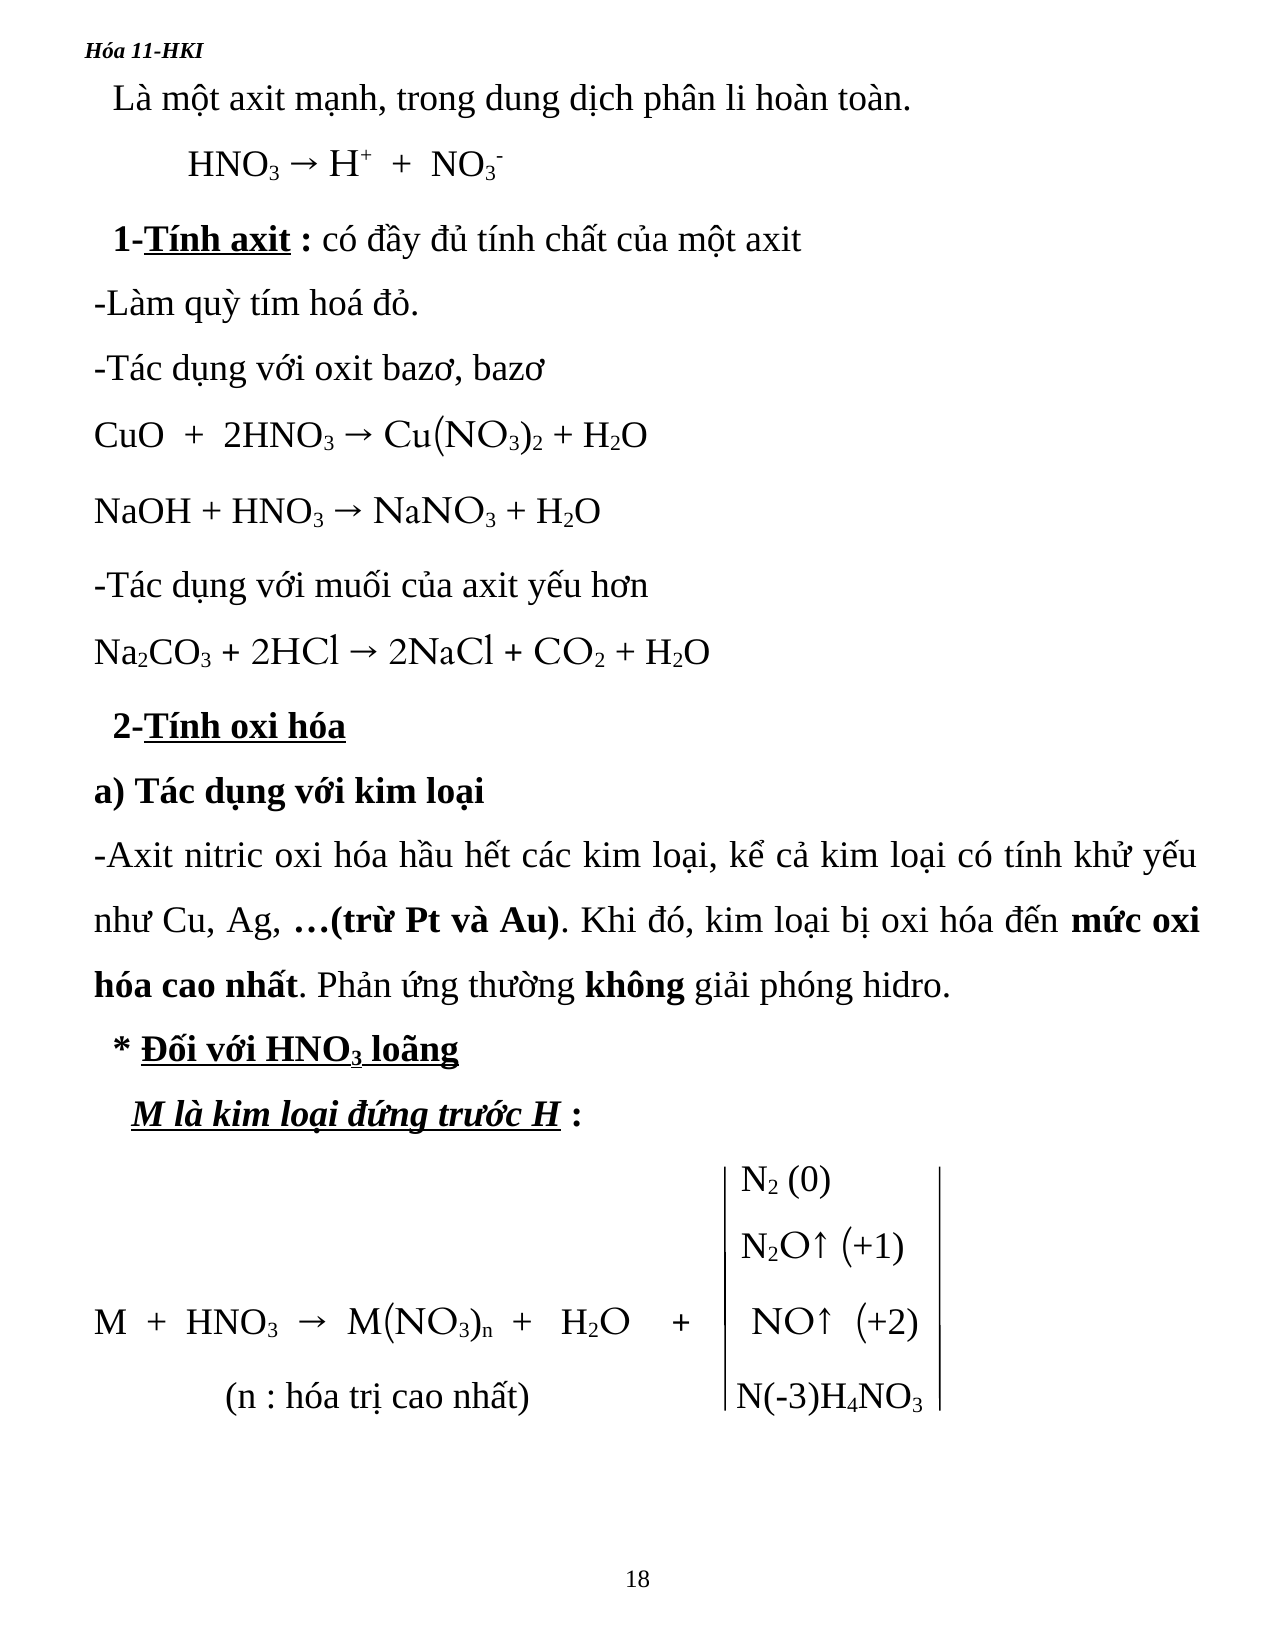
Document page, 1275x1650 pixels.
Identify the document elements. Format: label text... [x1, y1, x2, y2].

text M là kim loại đứng trước H : [94, 1092, 1200, 1135]
text a) Tác dụng với kim loại [94, 768, 1200, 811]
text 2-Tính oxi hóa [94, 703, 1200, 747]
text -Làm quỳ tím hoá đỏ. [94, 281, 1200, 324]
text HNO3+ + NO3- [94, 140, 1200, 191]
text -Axit nitric oxi hóa hầu hết các kim loại, kể cả kim loại có tính khử yếu như Cu, Ag, …(trừ Pt và Au). Khi đó, kim loại bị oxi hóa đến mức oxi hóa cao nhất. Phản ứng thường không giải phóng hidro. [94, 833, 1200, 1005]
text N2 (0) [94, 1156, 1200, 1199]
text * Đối với HNO3 loãng [94, 1027, 1200, 1070]
text Là một axit mạnh, trong dung dịch phân li hoàn toàn. [94, 75, 1200, 118]
text CuO + 2HNO33)2 + H2O [94, 410, 1200, 461]
text -Tác dụng với oxit bazơ, bazơ [94, 345, 1200, 388]
text 1-Tính axit : có đầy đủ tính chất của một axit [94, 216, 1200, 259]
text NaOH + HNO33 + H2O [94, 486, 1200, 537]
text (n : hóa trị cao nhất) N(-3)H4NO3 [94, 1373, 1200, 1417]
text Na2CO32 + H2O [94, 627, 1200, 678]
text N2+1) [94, 1221, 1200, 1272]
text -Tác dụng với muối của axit yếu hơn [94, 562, 1200, 606]
text M + HNO33)n + H2+2) [94, 1297, 1200, 1348]
